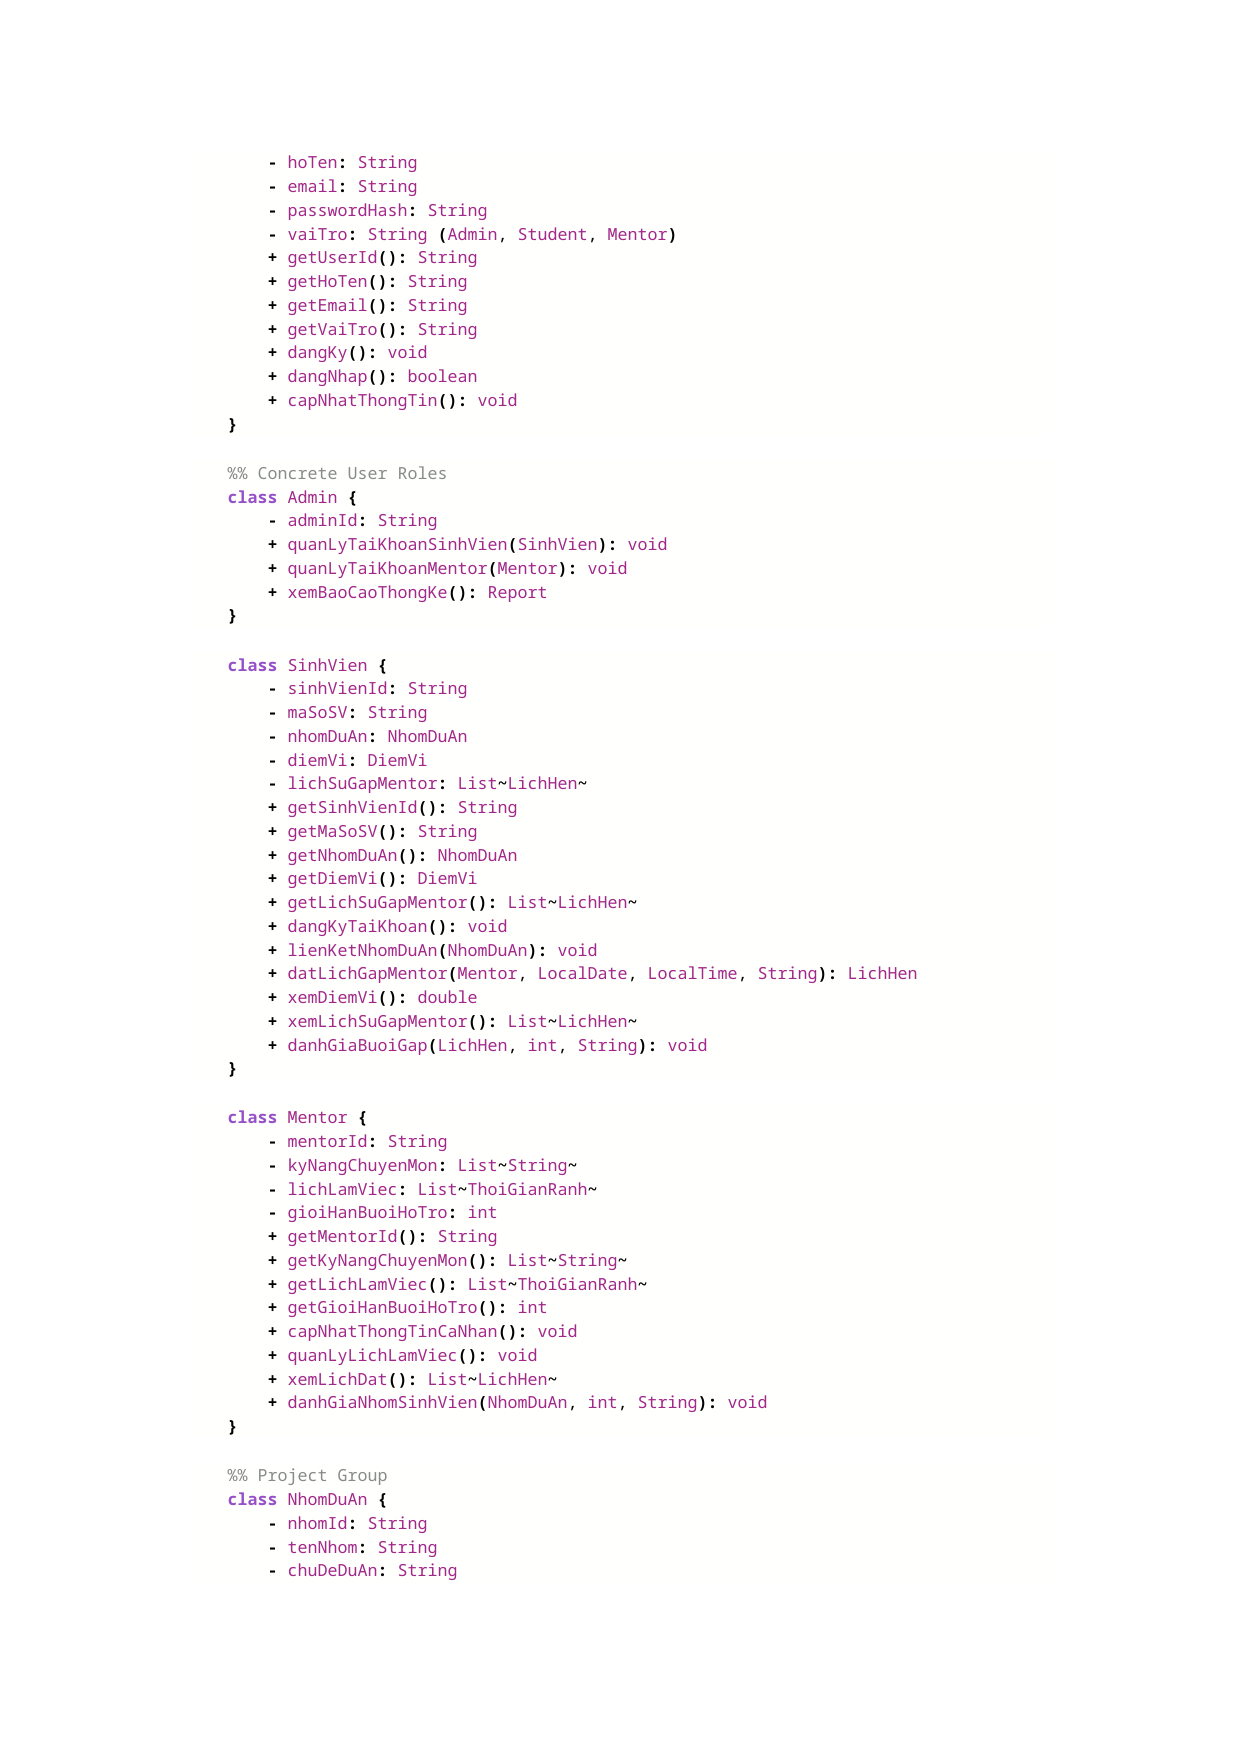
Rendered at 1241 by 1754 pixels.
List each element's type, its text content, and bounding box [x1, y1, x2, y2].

text + xemDiemVi(): double [187, 984, 1053, 1008]
text + danhGiaNhomSinhVien(NhomDuAn, int, String): void [187, 1390, 1053, 1414]
text - chuDeDuAn: String [187, 1558, 1053, 1582]
text - tenNhom: String [187, 1534, 1053, 1558]
text - diemVi: DiemVi [187, 747, 1053, 771]
text + getEmail(): String [187, 292, 1053, 316]
text + xemBaoCaoThongKe(): Report [187, 579, 1053, 603]
text + getVaiTro(): String [187, 316, 1053, 340]
text + getMaSoSV(): String [187, 818, 1053, 842]
text + getDiemVi(): DiemVi [187, 866, 1053, 889]
text - nhomDuAn: NhomDuAn [187, 723, 1053, 747]
text + capNhatThongTin(): void [187, 387, 1053, 411]
text + xemLichSuGapMentor(): List~LichHen~ [187, 1008, 1053, 1032]
text + dangNhap(): boolean [187, 364, 1053, 387]
text - adminId: String [187, 508, 1053, 532]
text + quanLyTaiKhoanSinhVien(SinhVien): void [187, 532, 1053, 555]
text + getLichLamViec(): List~ThoiGianRanh~ [187, 1271, 1053, 1295]
text %% Concrete User Roles [187, 460, 1053, 484]
text - maSoSV: String [187, 699, 1053, 723]
text - vaiTro: String (Admin, Student, Mentor) [187, 221, 1053, 245]
text + getNhomDuAn(): NhomDuAn [187, 842, 1053, 866]
text - gioiHanBuoiHoTro: int [187, 1200, 1053, 1224]
text + getGioiHanBuoiHoTro(): int [187, 1295, 1053, 1319]
text class Mentor { [187, 1105, 1053, 1129]
text + dangKyTaiKhoan(): void [187, 913, 1053, 937]
text + getHoTen(): String [187, 269, 1053, 292]
text + getSinhVienId(): String [187, 794, 1053, 818]
text } [187, 603, 1053, 627]
text + getKyNangChuyenMon(): List~String~ [187, 1247, 1053, 1271]
text + danhGiaBuoiGap(LichHen, int, String): void [187, 1032, 1053, 1056]
text + lienKetNhomDuAn(NhomDuAn): void [187, 937, 1053, 961]
text - mentorId: String [187, 1129, 1053, 1152]
text - passwordHash: String [187, 197, 1053, 221]
text - lichSuGapMentor: List~LichHen~ [187, 771, 1053, 794]
text - nhomId: String [187, 1510, 1053, 1534]
text + xemLichDat(): List~LichHen~ [187, 1366, 1053, 1390]
text - lichLamViec: List~ThoiGianRanh~ [187, 1176, 1053, 1200]
text - hoTen: String [187, 150, 1053, 174]
text + getMentorId(): String [187, 1224, 1053, 1247]
text } [187, 411, 1053, 435]
text class NhomDuAn { [187, 1487, 1053, 1510]
text %% Project Group [187, 1463, 1053, 1487]
text class SinhVien { [187, 652, 1053, 676]
text + getLichSuGapMentor(): List~LichHen~ [187, 889, 1053, 913]
text + getUserId(): String [187, 245, 1053, 269]
text - sinhVienId: String [187, 676, 1053, 699]
text + quanLyLichLamViec(): void [187, 1342, 1053, 1366]
text + capNhatThongTinCaNhan(): void [187, 1319, 1053, 1342]
text } [187, 1414, 1053, 1437]
text - kyNangChuyenMon: List~String~ [187, 1152, 1053, 1176]
text + dangKy(): void [187, 340, 1053, 364]
text } [187, 1056, 1053, 1079]
text - email: String [187, 174, 1053, 197]
text + datLichGapMentor(Mentor, LocalDate, LocalTime, String): LichHen [187, 961, 1053, 984]
text class Admin { [187, 484, 1053, 508]
text + quanLyTaiKhoanMentor(Mentor): void [187, 555, 1053, 579]
